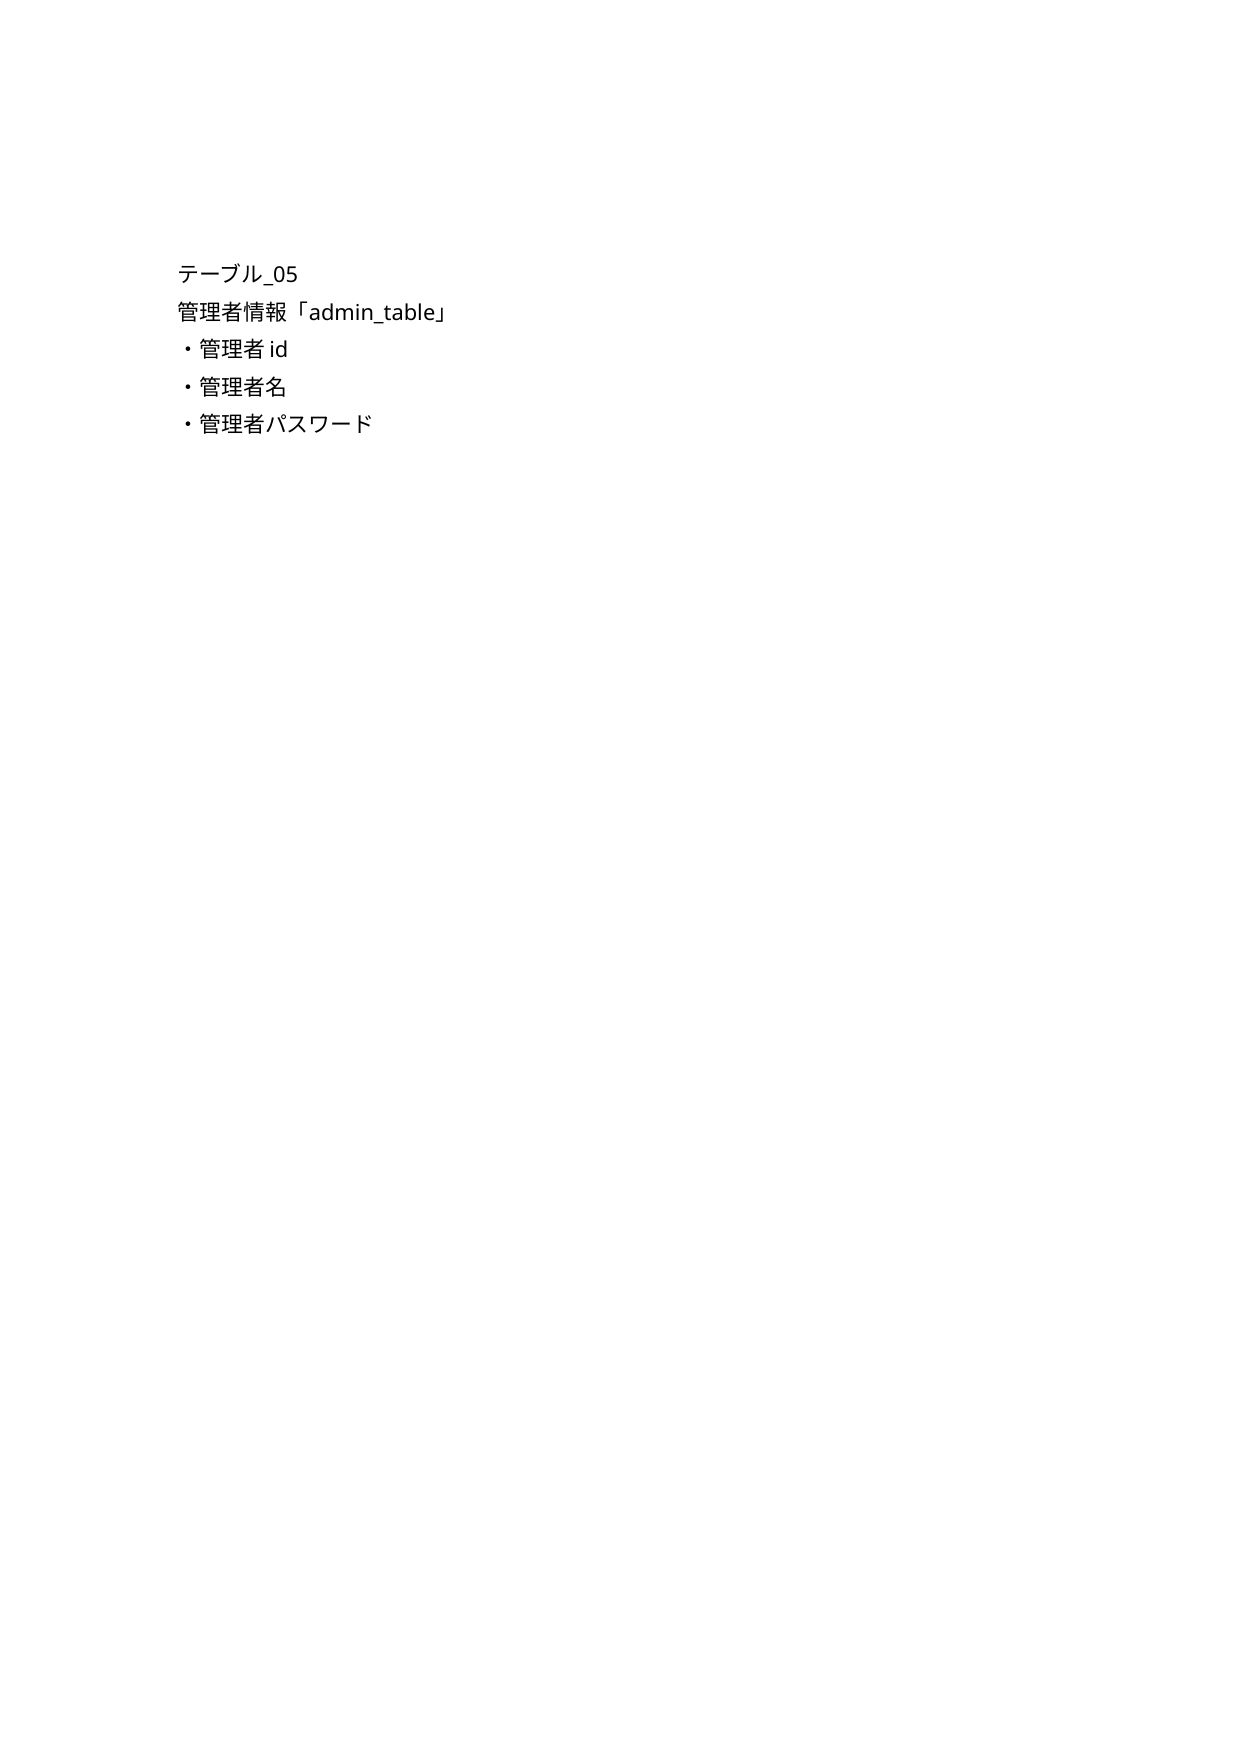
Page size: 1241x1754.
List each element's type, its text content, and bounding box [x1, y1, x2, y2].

text 管理者情報「admin_table」 [177, 292, 1063, 329]
text ・管理者id [177, 329, 1063, 367]
text ・管理者名 [177, 367, 1063, 404]
text テーブル_05 [177, 254, 1063, 292]
text ・管理者パスワード [177, 404, 1063, 442]
